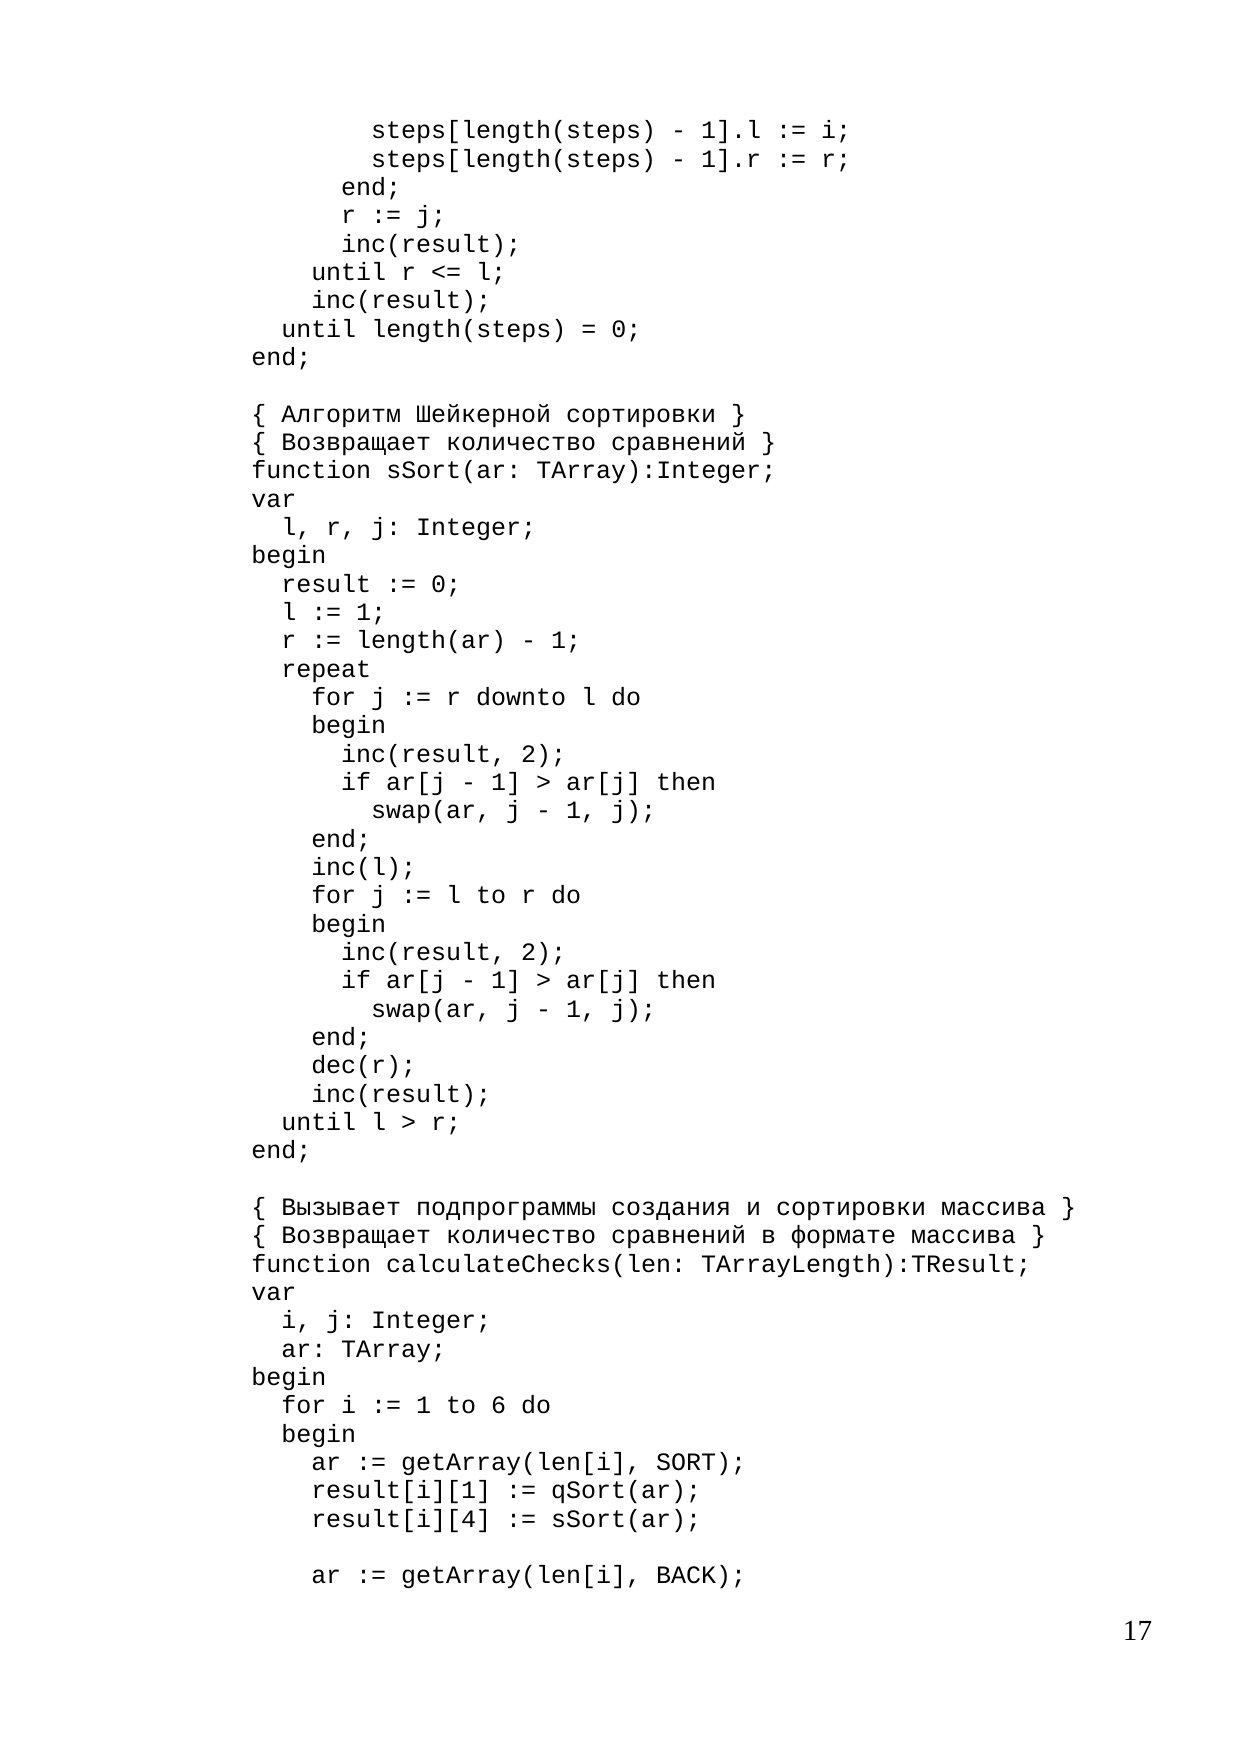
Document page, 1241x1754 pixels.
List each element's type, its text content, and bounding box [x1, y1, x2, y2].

text inc(result); [177, 231, 1152, 260]
text steps[length(steps) - 1].r := r; [177, 146, 1152, 175]
text dec(r); [177, 1053, 1152, 1081]
text inc(result); [177, 288, 1152, 316]
text end; [177, 826, 1152, 855]
text for j := r downto l do [177, 685, 1152, 713]
text function calculateChecks(len: TArrayLength):TResult; [177, 1251, 1152, 1280]
text l := 1; [177, 600, 1152, 628]
text end; [177, 1025, 1152, 1053]
text if ar[j - 1] > ar[j] then [177, 770, 1152, 798]
text begin [177, 911, 1152, 940]
text result[i][4] := sSort(ar); [177, 1506, 1152, 1535]
text ar: TArray; [177, 1336, 1152, 1365]
text swap(ar, j - 1, j); [177, 798, 1152, 826]
text steps[length(steps) - 1].l := i; [177, 118, 1152, 146]
text end; [177, 175, 1152, 203]
text r := length(ar) - 1; [177, 628, 1152, 656]
text swap(ar, j - 1, j); [177, 996, 1152, 1025]
text ar := getArray(len[i], BACK); [177, 1563, 1152, 1591]
text inc(result); [177, 1081, 1152, 1110]
text begin [177, 1421, 1152, 1450]
text until length(steps) = 0; [177, 316, 1152, 345]
text { Алгоритм Шейкерной сортировки } [177, 401, 1152, 430]
text until l > r; [177, 1110, 1152, 1138]
text function sSort(ar: TArray):Integer; [177, 458, 1152, 486]
text for i := 1 to 6 do [177, 1393, 1152, 1421]
text until r <= l; [177, 260, 1152, 288]
text inc(l); [177, 855, 1152, 883]
text if ar[j - 1] > ar[j] then [177, 968, 1152, 996]
text result := 0; [177, 571, 1152, 600]
text begin [177, 713, 1152, 741]
text end; [177, 1138, 1152, 1166]
text var [177, 486, 1152, 515]
text begin [177, 543, 1152, 571]
text r := j; [177, 203, 1152, 231]
text result[i][1] := qSort(ar); [177, 1478, 1152, 1506]
text l, r, j: Integer; [177, 515, 1152, 543]
text end; [177, 345, 1152, 373]
text var [177, 1280, 1152, 1308]
text inc(result, 2); [177, 940, 1152, 968]
text for j := l to r do [177, 883, 1152, 911]
text ar := getArray(len[i], SORT); [177, 1450, 1152, 1478]
text { Возвращает количество сравнений в формате массива } [177, 1223, 1152, 1251]
text i, j: Integer; [177, 1308, 1152, 1336]
text begin [177, 1365, 1152, 1393]
text repeat [177, 656, 1152, 685]
text { Возвращает количество сравнений } [177, 430, 1152, 458]
text { Вызывает подпрограммы создания и сортировки массива } [177, 1195, 1152, 1223]
text inc(result, 2); [177, 741, 1152, 770]
